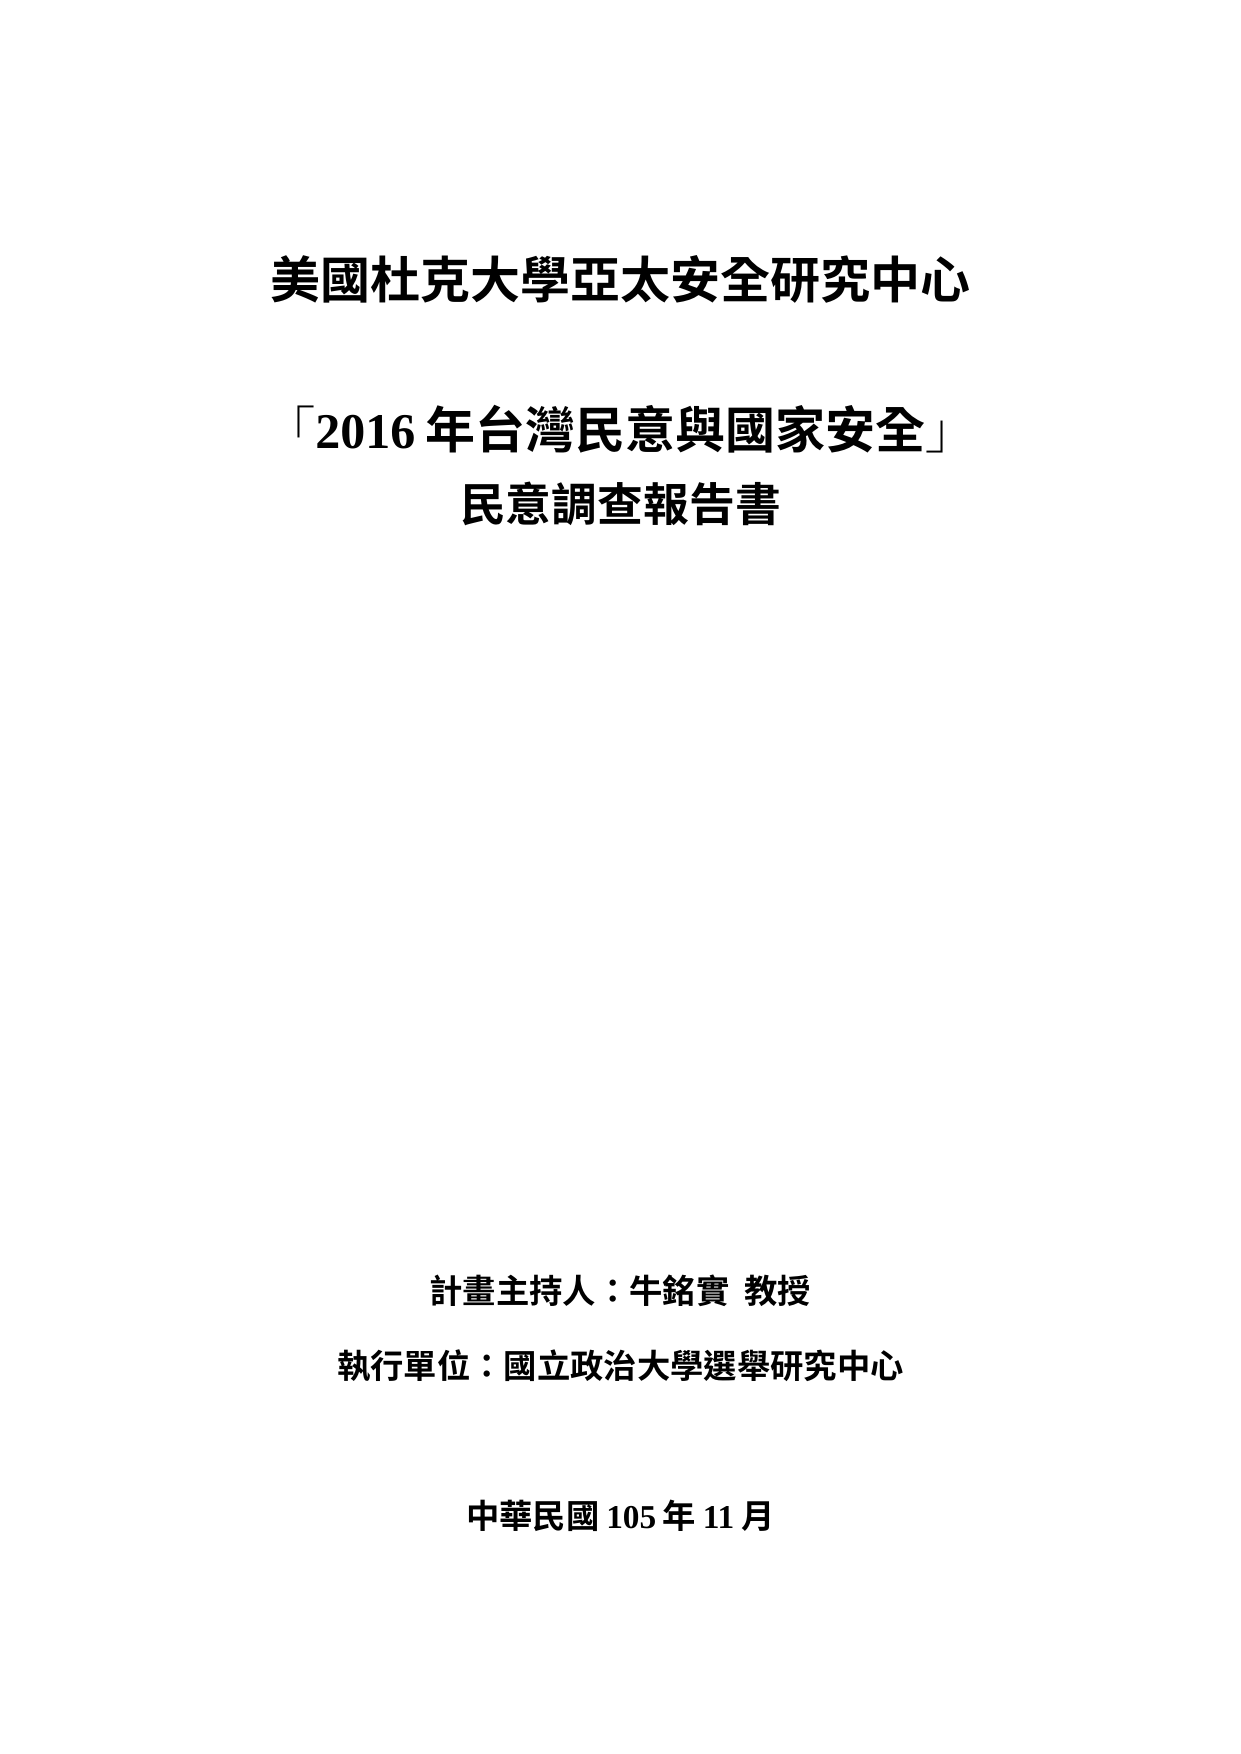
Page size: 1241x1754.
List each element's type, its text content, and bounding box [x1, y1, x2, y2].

text 執行單位：國立政治大學選舉研究中心 [187, 1327, 1053, 1402]
text 中華民國105年11月 [187, 1477, 1053, 1552]
text 「2016年台灣民意與國家安全」 [187, 389, 1053, 464]
text 美國杜克大學亞太安全研究中心 [187, 239, 1053, 314]
text 計畫主持人：牛銘實 教授 [187, 1252, 1053, 1327]
text 民意調查報告書 [187, 464, 1053, 539]
